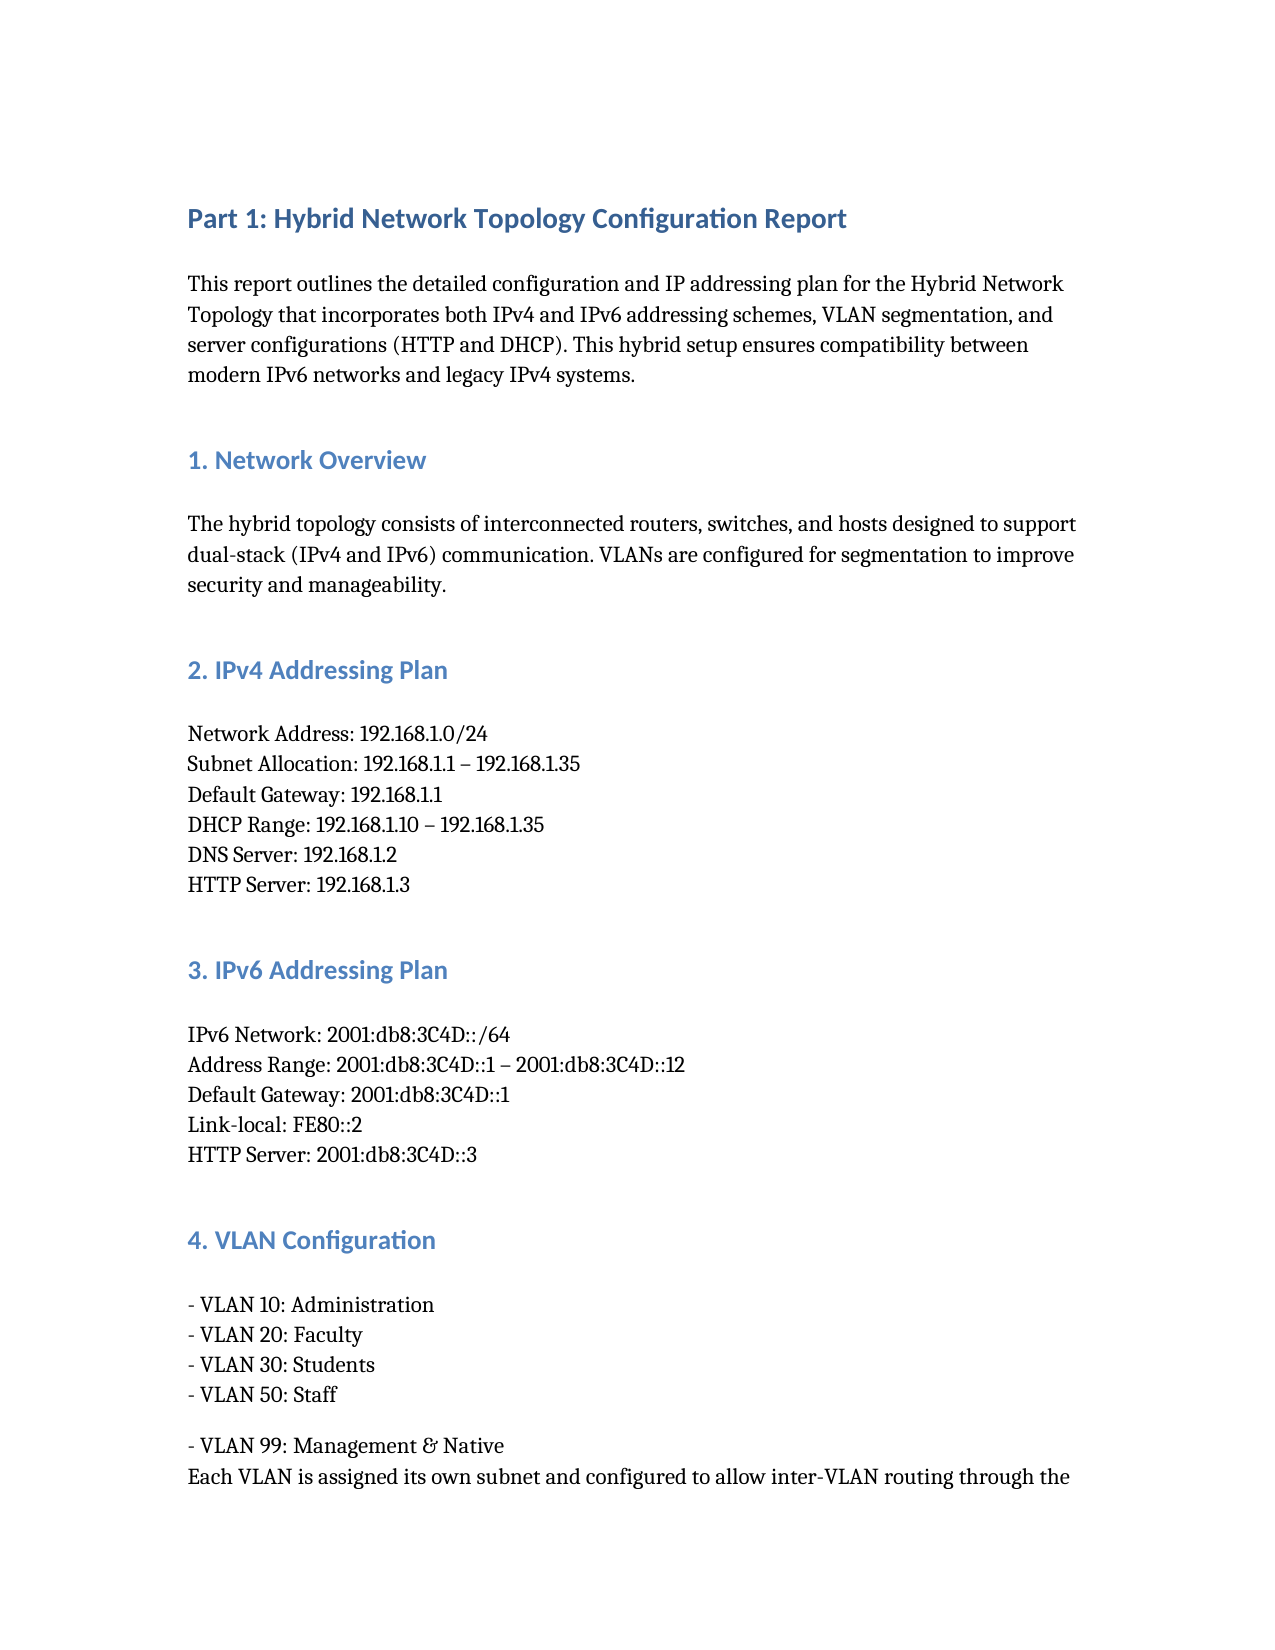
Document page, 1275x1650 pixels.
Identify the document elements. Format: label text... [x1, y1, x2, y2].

text The hybrid topology consists of interconnected routers, switches, and hosts designed to support dual-stack (IPv4 and IPv6) communication. VLANs are configured for segmentation to improve security and manageability. [187, 481, 1087, 628]
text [187, 1433, 1087, 1490]
text This report outlines the detailed configuration and IP addressing plan for the Hybrid Network Topology that incorporates both IPv4 and IPv6 addressing schemes, VLAN segmentation, and server configurations (HTTP and DHCP). This hybrid setup ensures compatibility between modern IPv6 networks and legacy IPv4 systems. [187, 241, 1087, 418]
subtitle 3. IPv6 Addressing Plan [187, 953, 1087, 986]
text - VLAN 10: Administration - VLAN 20: Faculty - VLAN 30: Students - VLAN 50: Staff [187, 1261, 1087, 1408]
subtitle 4. VLAN Configuration [187, 1223, 1087, 1256]
text IPv6 Network: 2001:db8:3C4D::/64 Address Range: 2001:db8:3C4D::1 – 2001:db8:3C4D::12 Default Gateway: 2001:db8:3C4D::1 Link-local: FE80::2 HTTP Server: 2001:db8:3C4D::3 [187, 991, 1087, 1199]
text Network Address: 192.168.1.0/24 Subnet Allocation: 192.168.1.1 – 192.168.1.35 Default Gateway: 192.168.1.1 DHCP Range: 192.168.1.10 – 192.168.1.35 DNS Server: 192.168.1.2 HTTP Server: 192.168.1.3 [187, 691, 1087, 928]
subtitle 2. IPv4 Addressing Plan [187, 653, 1087, 686]
subtitle 1. Network Overview [187, 443, 1087, 476]
subtitle Part 1: Hybrid Network Topology Configuration Report [187, 200, 1087, 236]
